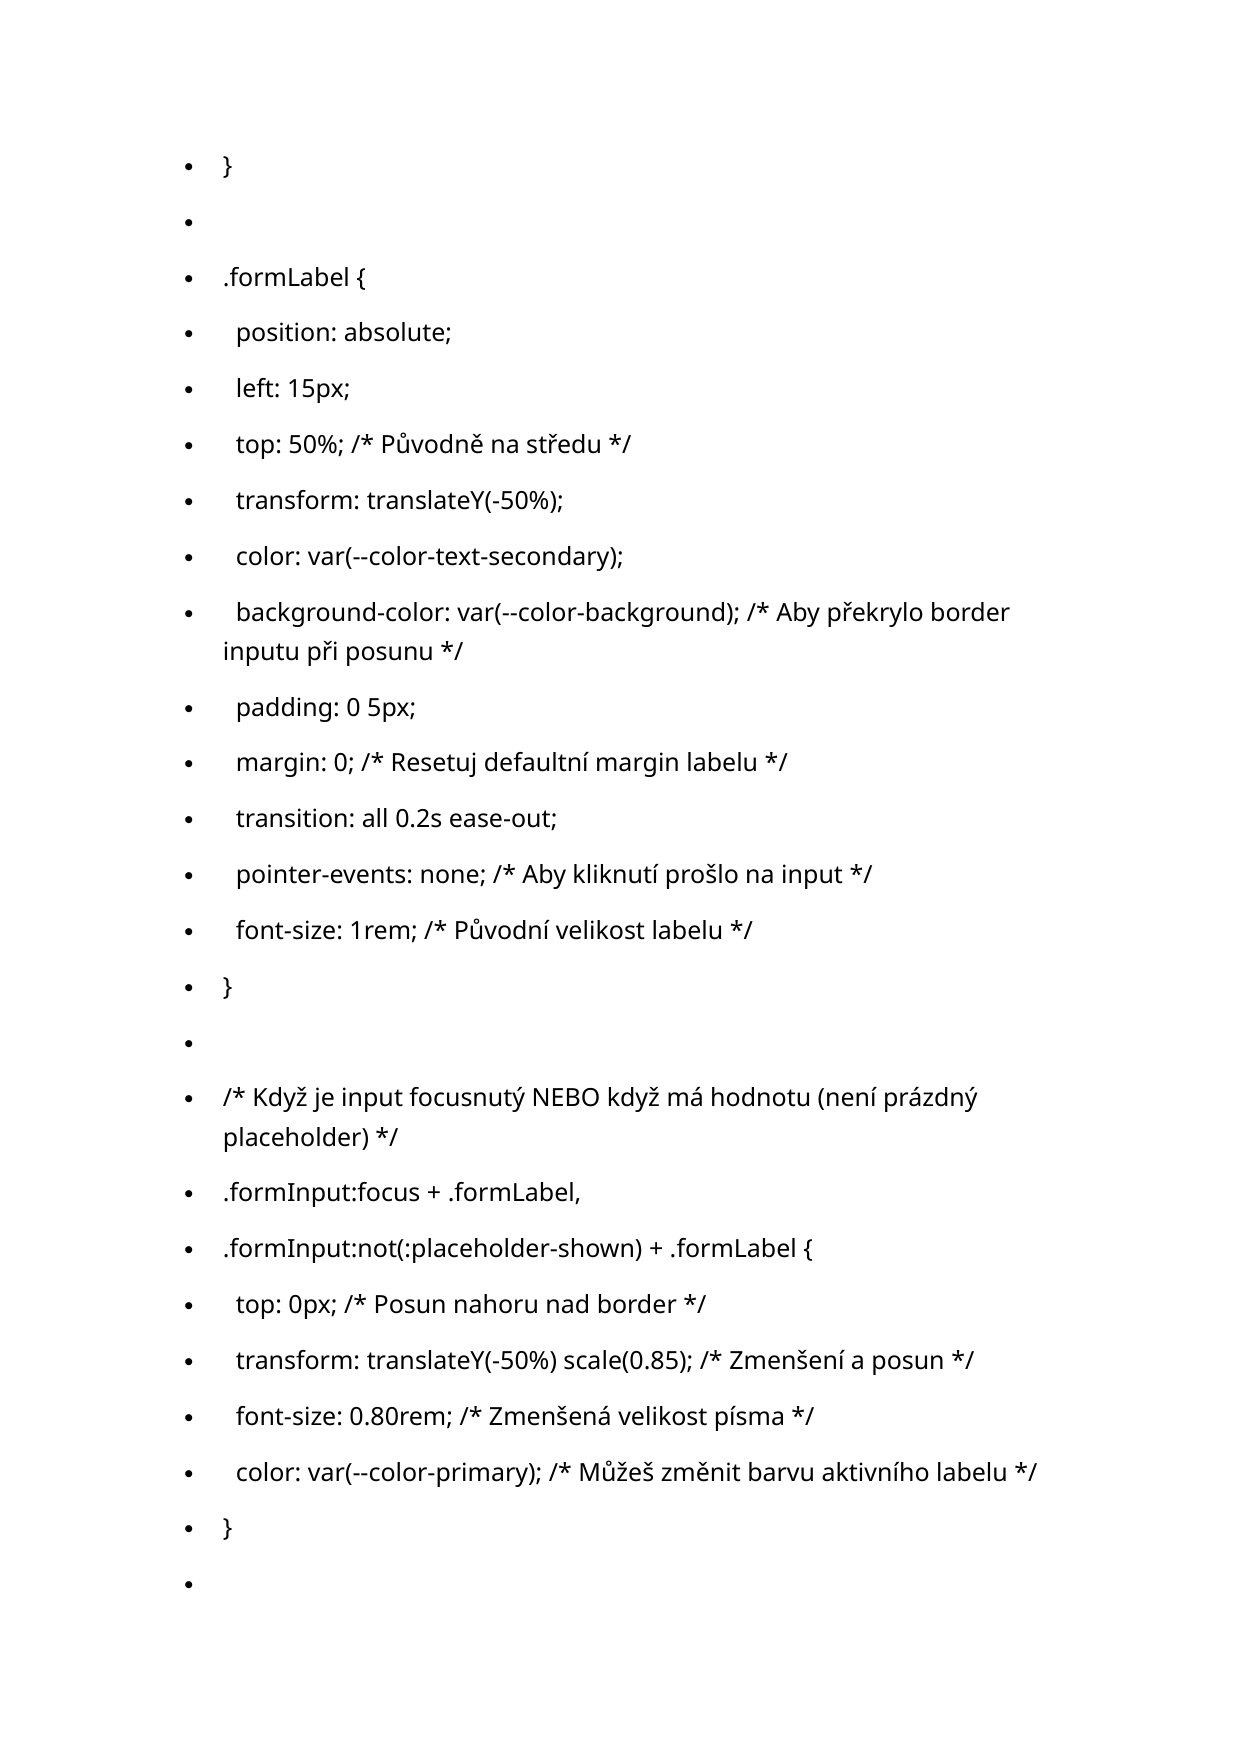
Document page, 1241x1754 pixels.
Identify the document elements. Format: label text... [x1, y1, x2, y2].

list /* Když je input focusnutý NEBO když má hodnotu (není prázdný placeholder) */ [185, 1080, 1093, 1153]
list } [185, 148, 1093, 182]
list left: 15px; [185, 371, 1093, 405]
list transform: translateY(-50%) scale(0.85); /* Zmenšení a posun */ [185, 1343, 1093, 1377]
list color: var(--color-primary); /* Můžeš změnit barvu aktivního labelu */ [185, 1454, 1093, 1488]
list top: 50%; /* Původně na středu */ [185, 427, 1093, 461]
list position: absolute; [185, 315, 1093, 349]
list .formLabel { [185, 259, 1093, 293]
list font-size: 0.80rem; /* Zmenšená velikost písma */ [185, 1398, 1093, 1432]
list margin: 0; /* Resetuj defaultní margin labelu */ [185, 745, 1093, 779]
list transform: translateY(-50%); [185, 483, 1093, 517]
list transition: all 0.2s ease-out; [185, 801, 1093, 835]
list } [185, 1510, 1093, 1544]
list color: var(--color-text-secondary); [185, 538, 1093, 572]
list padding: 0 5px; [185, 689, 1093, 723]
list } [185, 968, 1093, 1002]
list background-color: var(--color-background); /* Aby překrylo border inputu při posunu */ [185, 594, 1093, 667]
list .formInput:focus + .formLabel, [185, 1175, 1093, 1209]
list font-size: 1rem; /* Původní velikost labelu */ [185, 913, 1093, 947]
list top: 0px; /* Posun nahoru nad border */ [185, 1287, 1093, 1321]
list pointer-events: none; /* Aby kliknutí prošlo na input */ [185, 857, 1093, 891]
list .formInput:not(:placeholder-shown) + .formLabel { [185, 1231, 1093, 1265]
